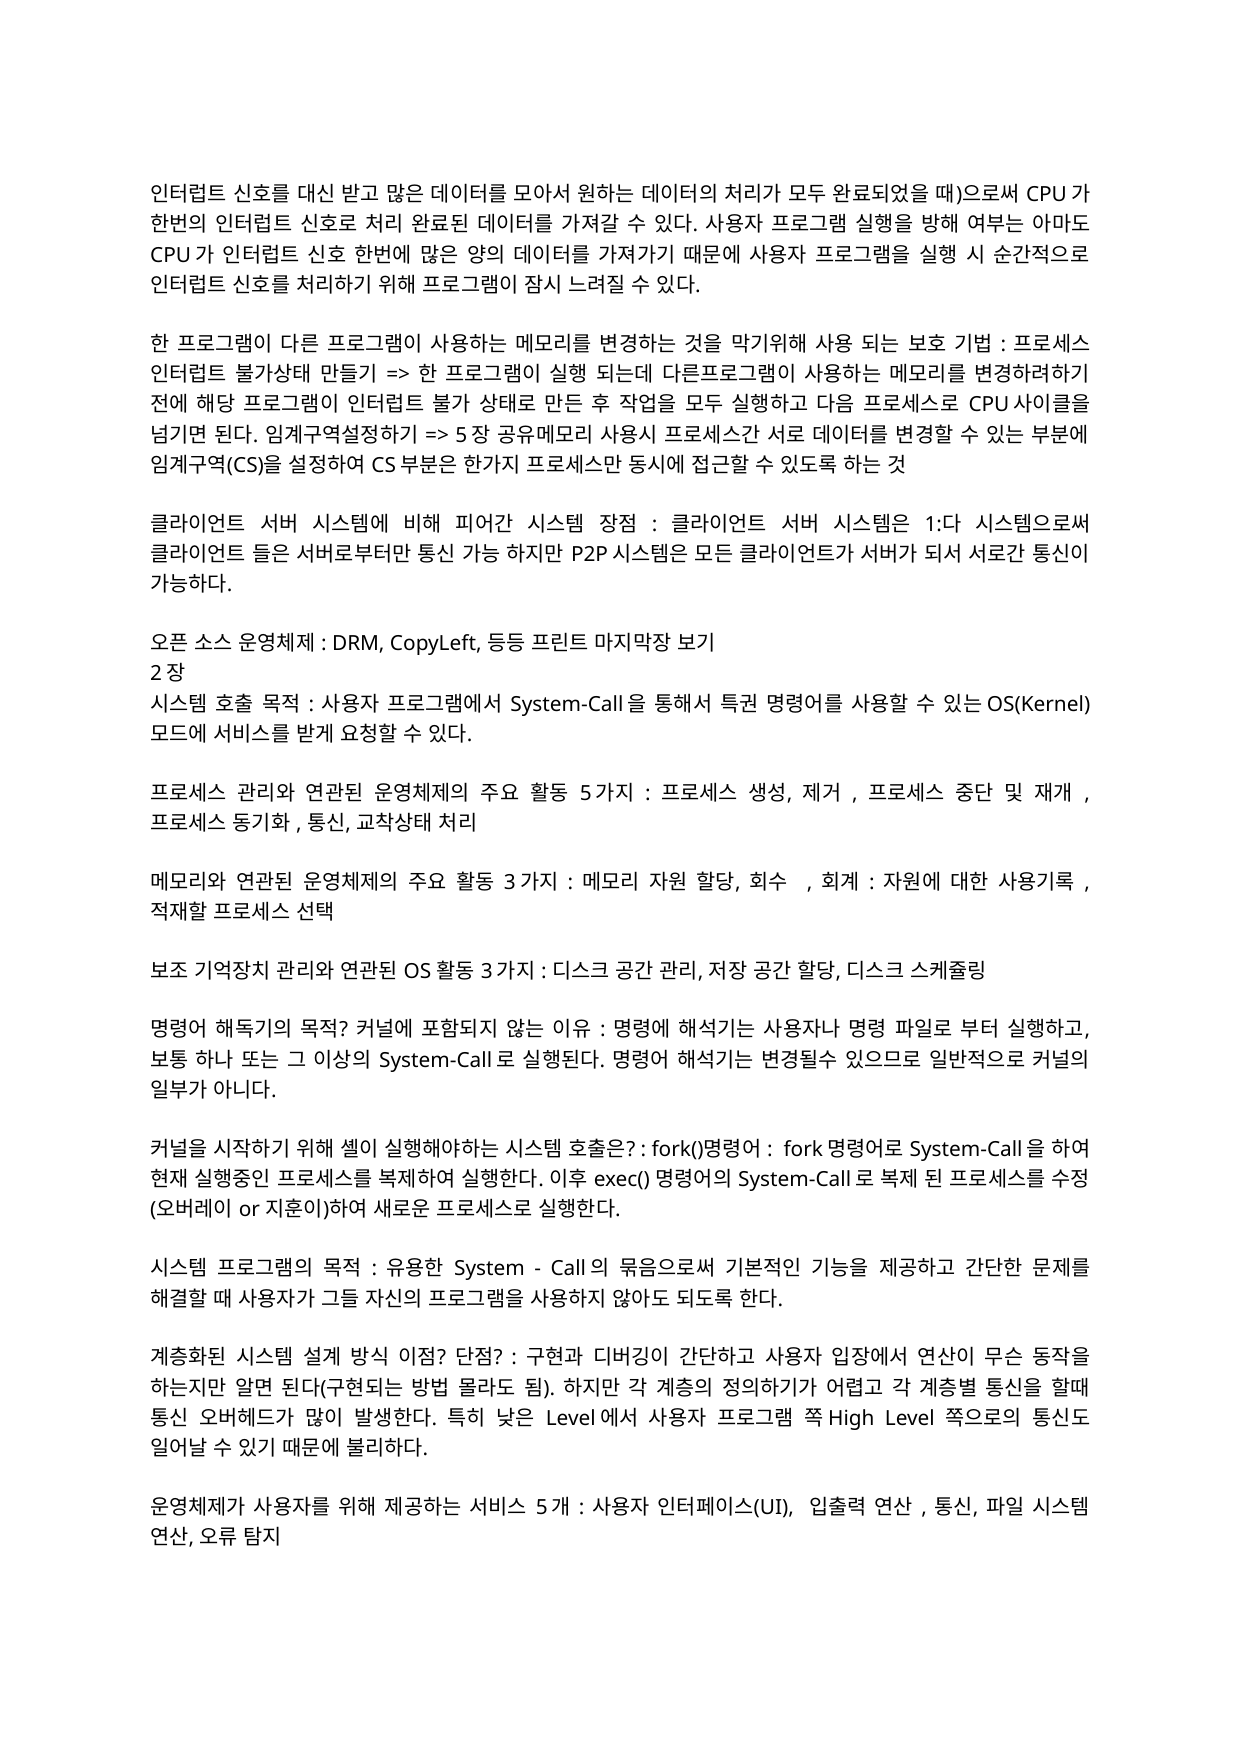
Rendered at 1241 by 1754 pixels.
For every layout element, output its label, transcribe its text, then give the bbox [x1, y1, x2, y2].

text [150, 177, 1090, 298]
text 메모리와 연관된 운영체제의 주요 활동 3가지 : 메모리 자원 할당, 회수 , 회계 : 자원에 대한 사용기록 , 적재할 프로세스 선택 [150, 865, 1090, 926]
text 명령어 해독기의 목적? 커널에 포함되지 않는 이유 : 명령에 해석기는 사용자나 명령 파일로 부터 실행하고, 보통 하나 또는 그 이상의 System-Call로 실행된다. 명령어 해석기는 변경될수 있으므로 일반적으로 커널의 일부가 아니다. [150, 1013, 1090, 1104]
text 프로세스 관리와 연관된 운영체제의 주요 활동 5가지 : 프로세스 생성, 제거 , 프로세스 중단 및 재개 , 프로세스 동기화 , 통신, 교착상태 처리 [150, 776, 1090, 837]
text 커널을 시작하기 위해 셸이 실행해야하는 시스템 호출은? : fork()명령어 : fork명령어로 System-Call을 하여 현재 실행중인 프로세스를 복제하여 실행한다. 이후 exec() 명령어의 System-Call로 복제 된 프로세스를 수정(오버레이 or 지훈이)하여 새로운 프로세스로 실행한다. [150, 1132, 1090, 1223]
text 2장 [150, 657, 1090, 687]
text 오픈 소스 운영체제 : DRM, CopyLeft, 등등 프린트 마지막장 보기 [150, 626, 1090, 657]
text 운영체제가 사용자를 위해 제공하는 서비스 5개 : 사용자 인터페이스(UI), 입출력 연산 , 통신, 파일 시스템 연산, 오류 탐지 [150, 1490, 1090, 1551]
text 한 프로그램이 다른 프로그램이 사용하는 메모리를 변경하는 것을 막기위해 사용 되는 보호 기법 : 프로세스 인터럽트 불가상태 만들기 => 한 프로그램이 실행 되는데 다른프로그램이 사용하는 메모리를 변경하려하기 전에 해당 프로그램이 인터럽트 불가 상태로 만든 후 작업을 모두 실행하고 다음 프로세스로 CPU사이클을 넘기면 된다. 임계구역설정하기 => 5장 공유메모리 사용시 프로세스간 서로 데이터를 변경할 수 있는 부분에 임계구역(CS)을 설정하여 CS부분은 한가지 프로세스만 동시에 접근할 수 있도록 하는 것 [150, 327, 1090, 478]
text 클라이언트 서버 시스템에 비해 피어간 시스템 장점 : 클라이언트 서버 시스템은 1:다 시스템으로써 클라이언트 들은 서버로부터만 통신 가능 하지만 P2P시스템은 모든 클라이언트가 서버가 되서 서로간 통신이 가능하다. [150, 507, 1090, 598]
text 보조 기억장치 관리와 연관된 OS 활동 3가지 : 디스크 공간 관리, 저장 공간 할당, 디스크 스케쥴링 [150, 954, 1090, 984]
text 계층화된 시스템 설계 방식 이점? 단점? : 구현과 디버깅이 간단하고 사용자 입장에서 연산이 무슨 동작을 하는지만 알면 된다(구현되는 방법 몰라도 됨). 하지만 각 계층의 정의하기가 어렵고 각 계층별 통신을 할때 통신 오버헤드가 많이 발생한다. 특히 낮은 Level에서 사용자 프로그램 쪽High Level 쪽으로의 통신도 일어날 수 있기 때문에 불리하다. [150, 1341, 1090, 1462]
text 시스템 호출 목적 : 사용자 프로그램에서 System-Call을 통해서 특권 명령어를 사용할 수 있는OS(Kernel)모드에 서비스를 받게 요청할 수 있다. [150, 687, 1090, 747]
text 시스템 프로그램의 목적 : 유용한 System - Call의 묶음으로써 기본적인 기능을 제공하고 간단한 문제를 해결할 때 사용자가 그들 자신의 프로그램을 사용하지 않아도 되도록 한다. [150, 1251, 1090, 1312]
